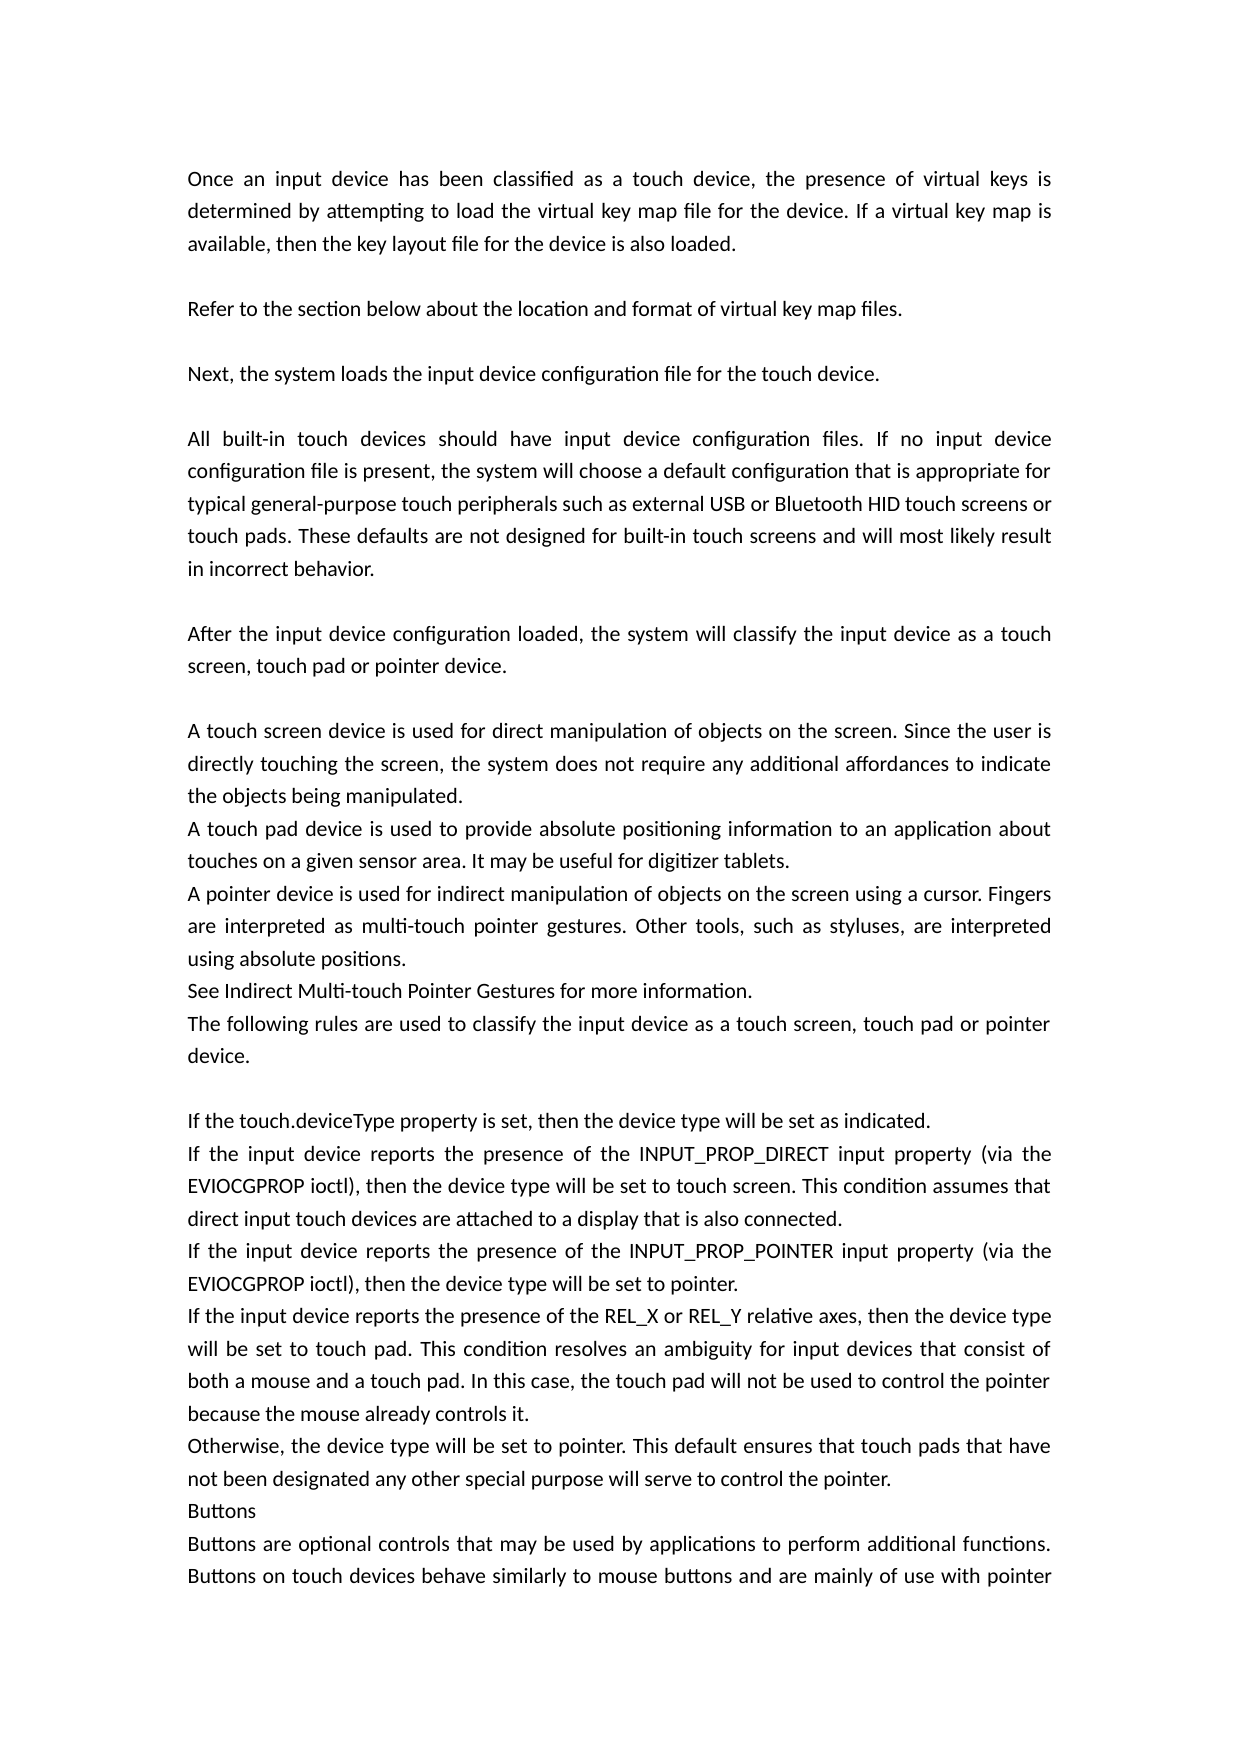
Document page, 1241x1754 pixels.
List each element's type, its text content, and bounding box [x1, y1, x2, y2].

text Otherwise, the device type will be set to pointer. This default ensures that touch pads that have not been designated any other special purpose will serve to control the pointer. [187, 1429, 1053, 1494]
text See Indirect Multi-touch Pointer Gestures for more information. [187, 974, 1053, 1007]
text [187, 1527, 1053, 1592]
text A touch screen device is used for direct manipulation of objects on the screen. Since the user is directly touching the screen, the system does not require any additional affordances to indicate the objects being manipulated. [187, 714, 1053, 812]
text If the input device reports the presence of the INPUT_PROP_POINTER input property (via the EVIOCGPROP ioctl), then the device type will be set to pointer. [187, 1234, 1053, 1299]
text If the input device reports the presence of the REL_X or REL_Y relative axes, then the device type will be set to touch pad. This condition resolves an ambiguity for input devices that consist of both a mouse and a touch pad. In this case, the touch pad will not be used to control the pointer because the mouse already controls it. [187, 1299, 1053, 1429]
text After the input device configuration loaded, the system will classify the input device as a touch screen, touch pad or pointer device. [187, 617, 1053, 682]
text A pointer device is used for indirect manipulation of objects on the screen using a cursor. Fingers are interpreted as multi-touch pointer gestures. Other tools, such as styluses, are interpreted using absolute positions. [187, 877, 1053, 974]
text Next, the system loads the input device configuration file for the touch device. [187, 357, 1053, 389]
text If the touch.deviceType property is set, then the device type will be set as indicated. [187, 1104, 1053, 1137]
text Once an input device has been classified as a touch device, the presence of virtual keys is determined by attempting to load the virtual key map file for the device. If a virtual key map is available, then the key layout file for the device is also loaded. [187, 162, 1053, 259]
text The following rules are used to classify the input device as a touch screen, touch pad or pointer device. [187, 1007, 1053, 1072]
text All built-in touch devices should have input device configuration files. If no input device configuration file is present, the system will choose a default configuration that is appropriate for typical general-purpose touch peripherals such as external USB or Bluetooth HID touch screens or touch pads. These defaults are not designed for built-in touch screens and will most likely result in incorrect behavior. [187, 422, 1053, 584]
text Refer to the section below about the location and format of virtual key map files. [187, 292, 1053, 324]
text A touch pad device is used to provide absolute positioning information to an application about touches on a given sensor area. It may be useful for digitizer tablets. [187, 812, 1053, 877]
text If the input device reports the presence of the INPUT_PROP_DIRECT input property (via the EVIOCGPROP ioctl), then the device type will be set to touch screen. This condition assumes that direct input touch devices are attached to a display that is also connected. [187, 1137, 1053, 1234]
text Buttons [187, 1494, 1053, 1527]
